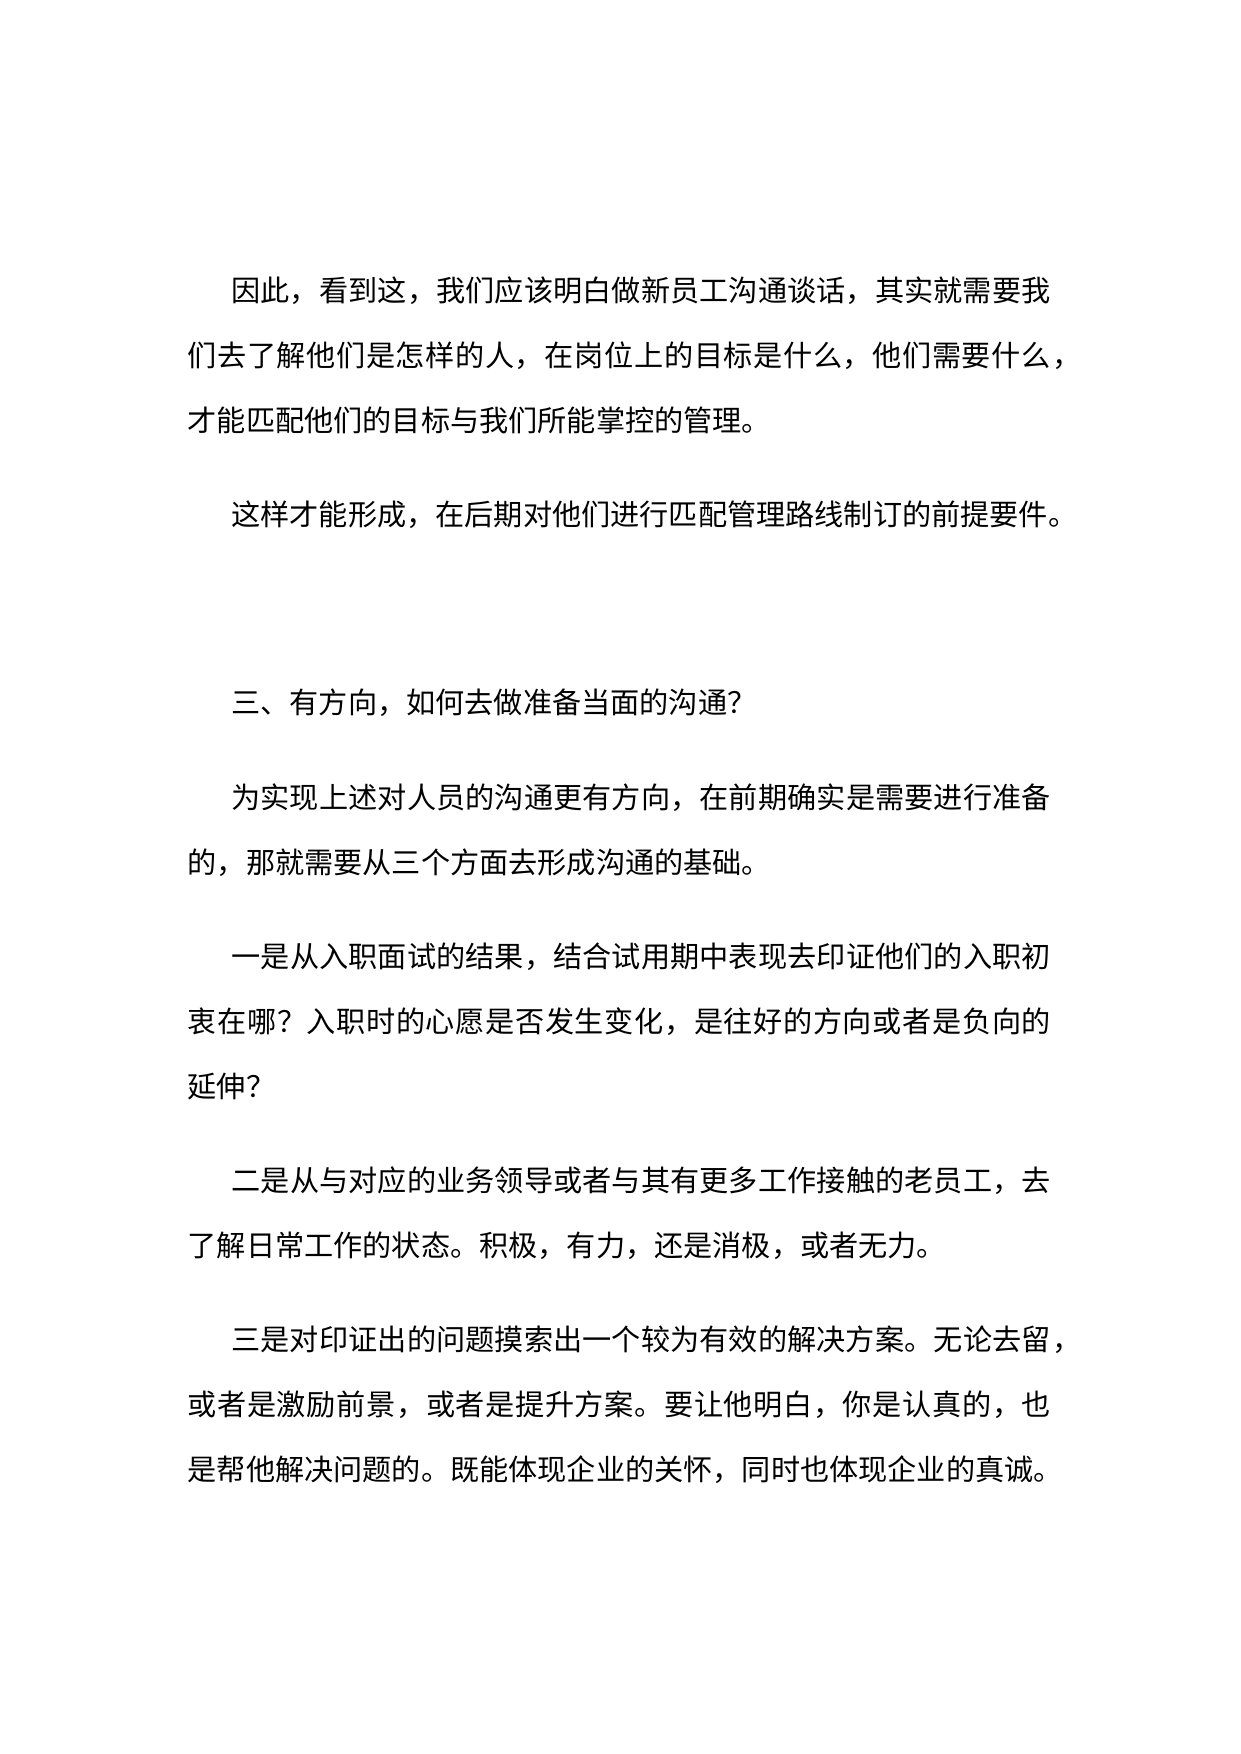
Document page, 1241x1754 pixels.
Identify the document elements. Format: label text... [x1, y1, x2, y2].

text 一是从入职面试的结果，结合试用期中表现去印证他们的入职初衷在哪？入职时的心愿是否发生变化，是往好的方向或者是负向的延伸？ [187, 922, 1053, 1117]
text 因此，看到这，我们应该明白做新员工沟通谈话，其实就需要我们去了解他们是怎样的人，在岗位上的目标是什么，他们需要什么，才能匹配他们的目标与我们所能掌控的管理。 [187, 256, 1053, 451]
text 三是对印证出的问题摸索出一个较为有效的解决方案。无论去留，或者是激励前景，或者是提升方案。要让他明白，你是认真的，也是帮他解决问题的。既能体现企业的关怀，同时也体现企业的真诚。 [187, 1305, 1053, 1500]
text 二是从与对应的业务领导或者与其有更多工作接触的老员工，去了解日常工作的状态。积极，有力，还是消极，或者无力。 [187, 1146, 1053, 1276]
text 为实现上述对人员的沟通更有方向，在前期确实是需要进行准备的，那就需要从三个方面去形成沟通的基础。 [187, 763, 1053, 893]
text 三、有方向，如何去做准备当面的沟通？ [187, 669, 1053, 734]
text 这样才能形成，在后期对他们进行匹配管理路线制订的前提要件。 [187, 480, 1053, 545]
